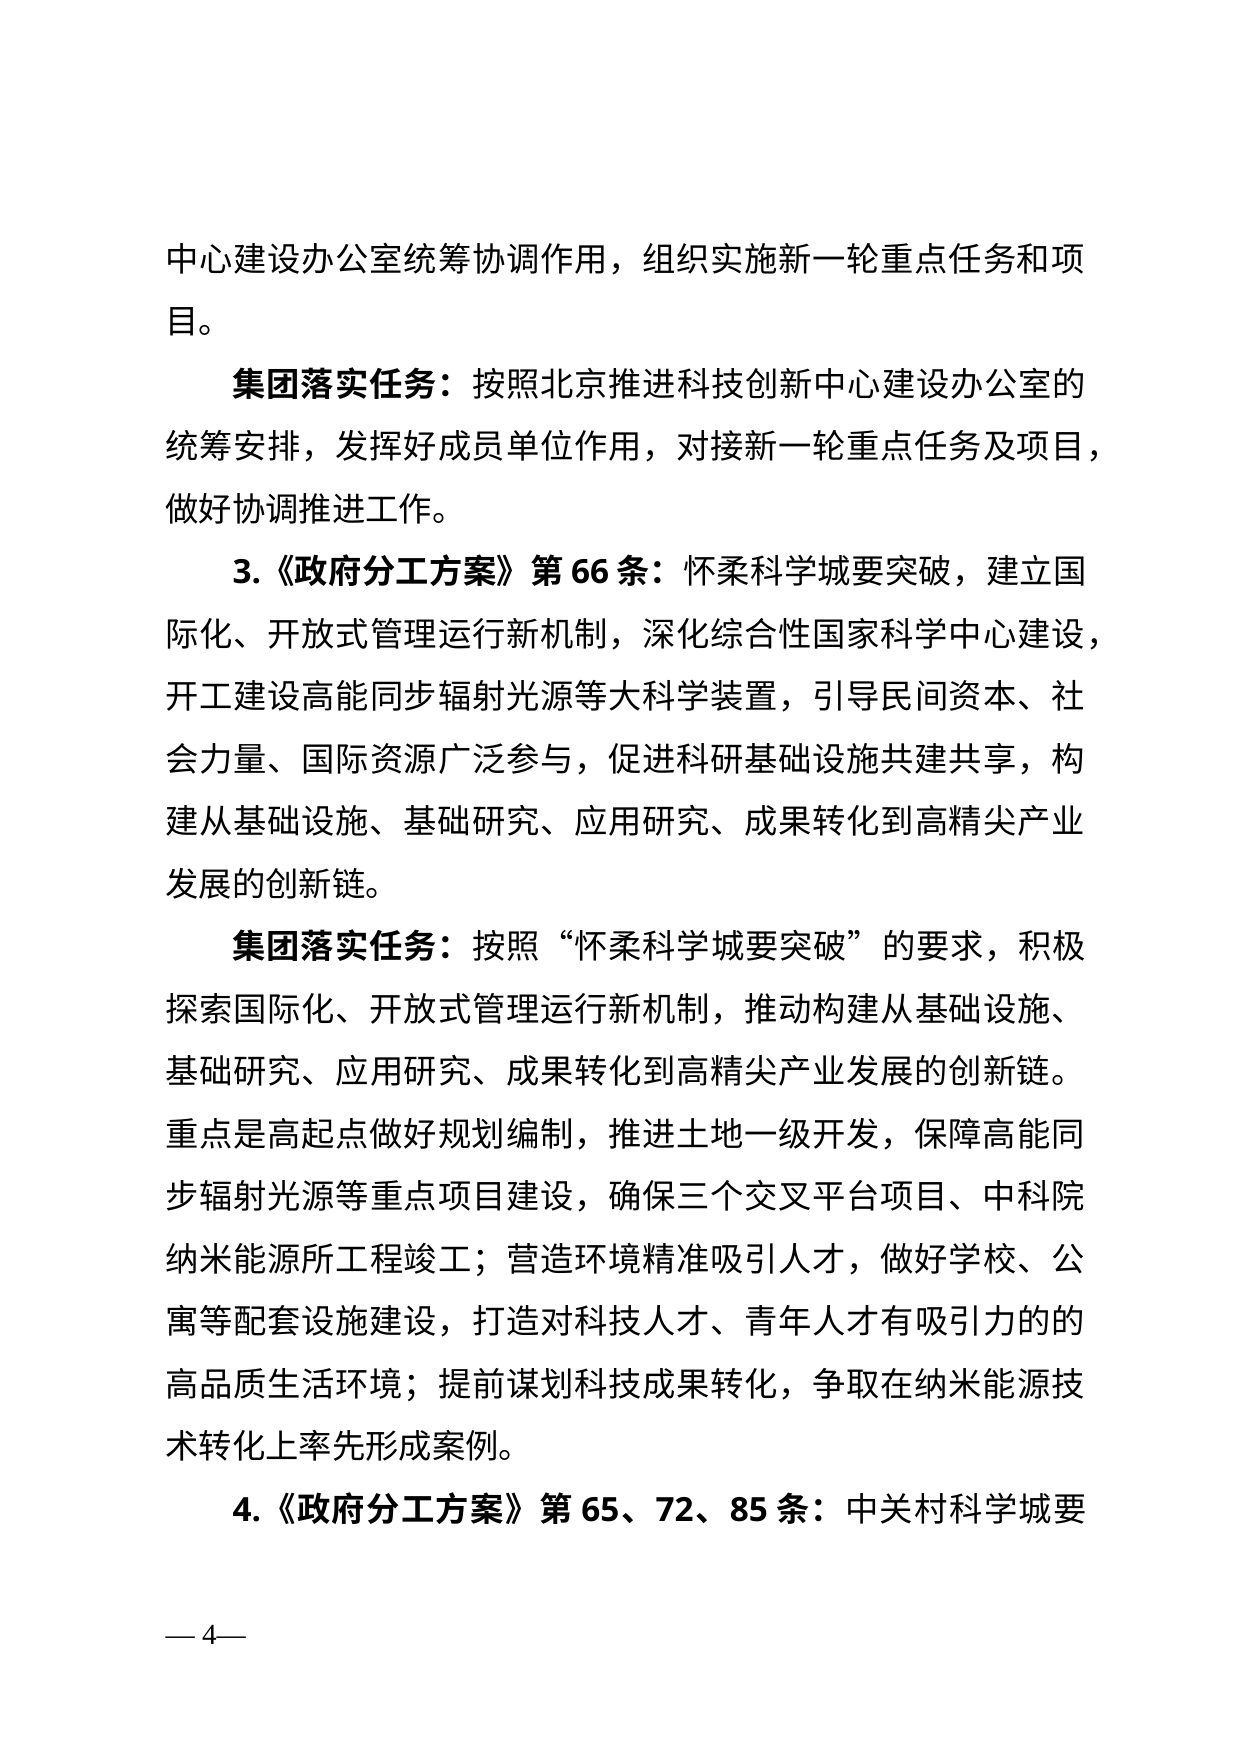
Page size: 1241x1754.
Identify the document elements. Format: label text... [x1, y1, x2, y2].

text 集团落实任务：按照北京推进科技创新中心建设办公室的统筹安排，发挥好成员单位作用，对接新一轮重点任务及项目，做好协调推进工作。 [165, 346, 1087, 533]
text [165, 221, 1087, 346]
text 集团落实任务：按照“怀柔科学城要突破”的要求，积极探索国际化、开放式管理运行新机制，推动构建从基础设施、基础研究、应用研究、成果转化到高精尖产业发展的创新链。重点是高起点做好规划编制，推进土地一级开发，保障高能同步辐射光源等重点项目建设，确保三个交叉平台项目、中科院纳米能源所工程竣工；营造环境精准吸引人才，做好学校、公寓等配套设施建设，打造对科技人才、青年人才有吸引力的的高品质生活环境；提前谋划科技成果转化，争取在纳米能源技术转化上率先形成案例。 [165, 908, 1087, 1471]
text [165, 1471, 1087, 1533]
text 3.《政府分工方案》第66条：怀柔科学城要突破，建立国际化、开放式管理运行新机制，深化综合性国家科学中心建设，开工建设高能同步辐射光源等大科学装置，引导民间资本、社会力量、国际资源广泛参与，促进科研基础设施共建共享，构建从基础设施、基础研究、应用研究、成果转化到高精尖产业发展的创新链。 [165, 533, 1087, 908]
